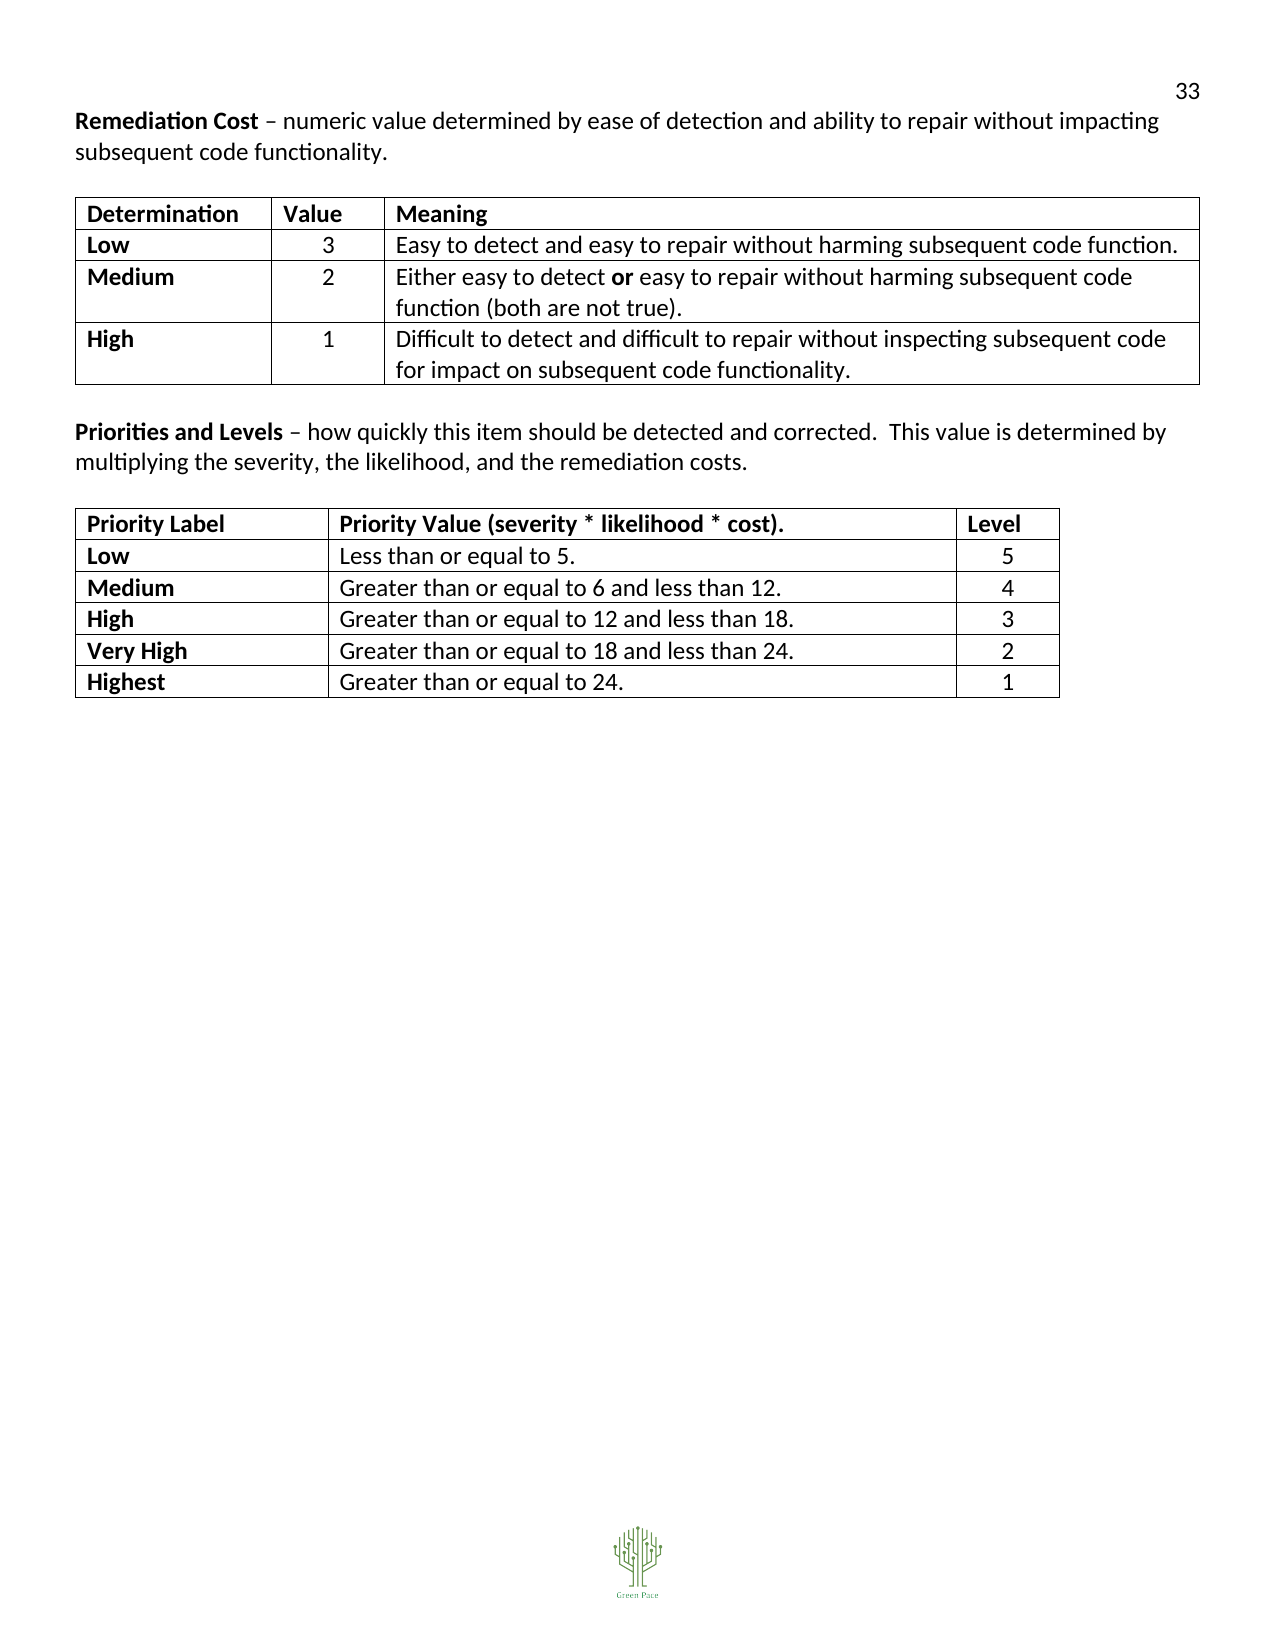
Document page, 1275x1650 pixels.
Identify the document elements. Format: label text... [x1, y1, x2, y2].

table_cell Medium [76, 261, 271, 322]
table_header Priority Label [76, 509, 328, 539]
table_header Determination [76, 198, 271, 229]
table_cell Less than or equal to 5. [329, 540, 956, 571]
text Priorities and Levels – how quickly this item should be detected and corrected. This value is determined by multiplying the severity, the likelihood, and the remediation costs. [75, 416, 1200, 477]
table_cell Greater than or equal to 12 and less than 18. [329, 603, 956, 634]
text Remediation Cost – numeric value determined by ease of detection and ability to repair without impacting subsequent code functionality. [75, 106, 1200, 167]
table_cell Low [76, 540, 328, 571]
table_cell Highest [76, 666, 328, 697]
table_cell 3 [957, 603, 1059, 634]
table_cell Greater than or equal to 6 and less than 12. [329, 572, 956, 602]
table_cell 2 [957, 635, 1059, 665]
table_cell 1 [272, 323, 384, 384]
table_cell 1 [957, 666, 1059, 697]
table_cell 3 [272, 230, 384, 260]
table_cell High [76, 603, 328, 634]
table_cell Either easy to detect or easy to repair without harming subsequent code function (both are not true). [385, 261, 1199, 322]
table_cell 2 [272, 261, 384, 322]
table_header Level [957, 509, 1059, 539]
table_header Meaning [385, 198, 1199, 229]
table_cell 4 [957, 572, 1059, 602]
table_cell Low [76, 230, 271, 260]
table_header Priority Value (severity * likelihood * cost). [329, 509, 956, 539]
table_cell Easy to detect and easy to repair without harming subsequent code function. [385, 230, 1199, 260]
table_cell 5 [957, 540, 1059, 571]
table_header Value [272, 198, 384, 229]
table_cell High [76, 323, 271, 384]
table_cell Difficult to detect and difficult to repair without inspecting subsequent code for impact on subsequent code functionality. [385, 323, 1199, 384]
table_cell Greater than or equal to 24. [329, 666, 956, 697]
table_cell Very High [76, 635, 328, 665]
picture [605, 1521, 670, 1606]
table_cell Greater than or equal to 18 and less than 24. [329, 635, 956, 665]
table_cell Medium [76, 572, 328, 602]
